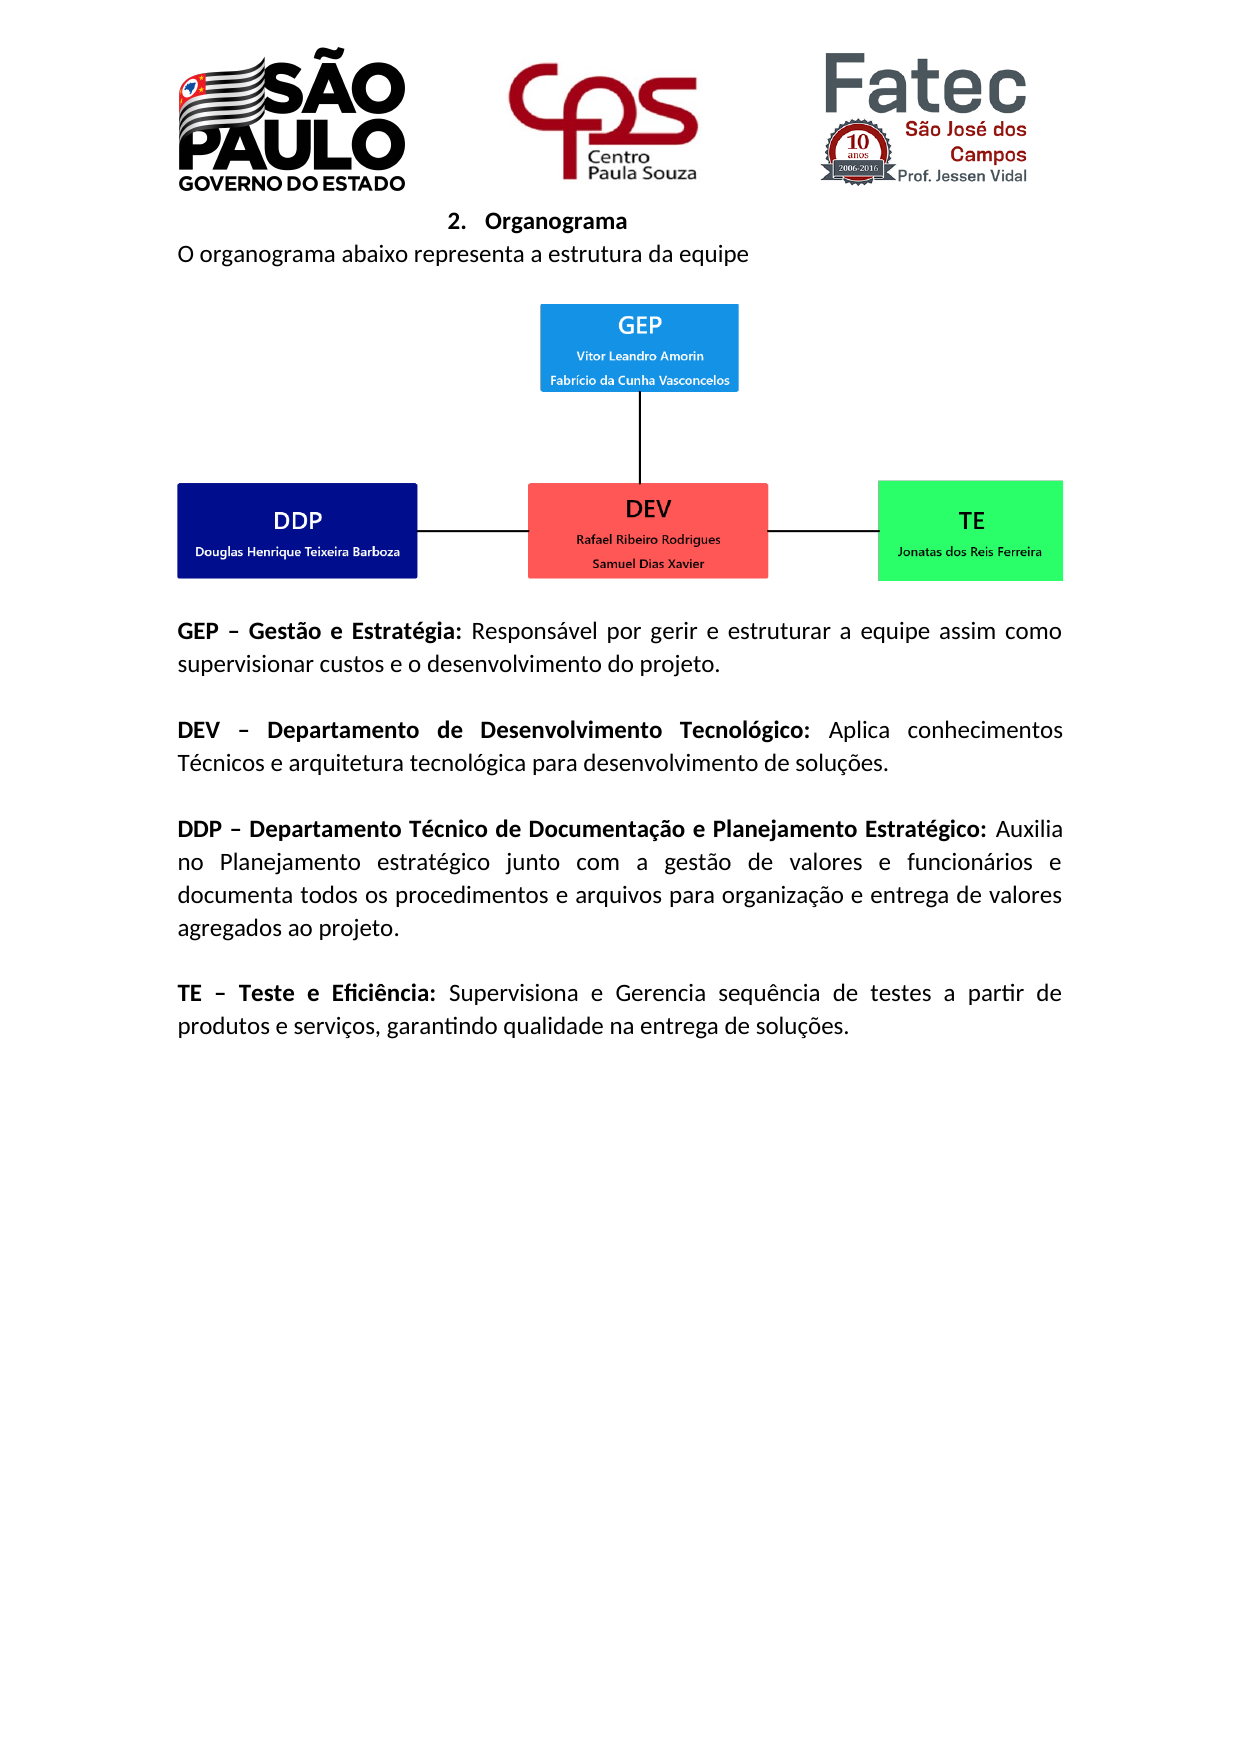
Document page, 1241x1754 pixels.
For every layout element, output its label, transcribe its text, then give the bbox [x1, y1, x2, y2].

list TE – Teste e Eficiência: Supervisiona e Gerencia sequência de testes a partir de produtos e serviços, garantindo qualidade na entrega de soluções. [177, 978, 1063, 1041]
picture [177, 304, 1064, 581]
picture [496, 43, 706, 196]
list O organograma abaixo representa a estrutura da equipe [177, 238, 1063, 269]
list Organograma [184, 205, 1063, 236]
list DEV – Departamento de Desenvolvimento Tecnológico: Aplica conhecimentos Técnicos e arquitetura tecnológica para desenvolvimento de soluções. [177, 714, 1063, 778]
picture [779, 51, 1066, 188]
list GEP – Gestão e Estratégia: Responsável por gerir e estruturar a equipe assim como supervisionar custos e o desenvolvimento do projeto. [177, 616, 1063, 679]
picture [162, 32, 422, 206]
list DDP – Departamento Técnico de Documentação e Planejamento Estratégico: Auxilia no Planejamento estratégico junto com a gestão de valores e funcionários e documenta todos os procedimentos e arquivos para organização e entrega de valores agregados ao projeto. [177, 813, 1063, 942]
